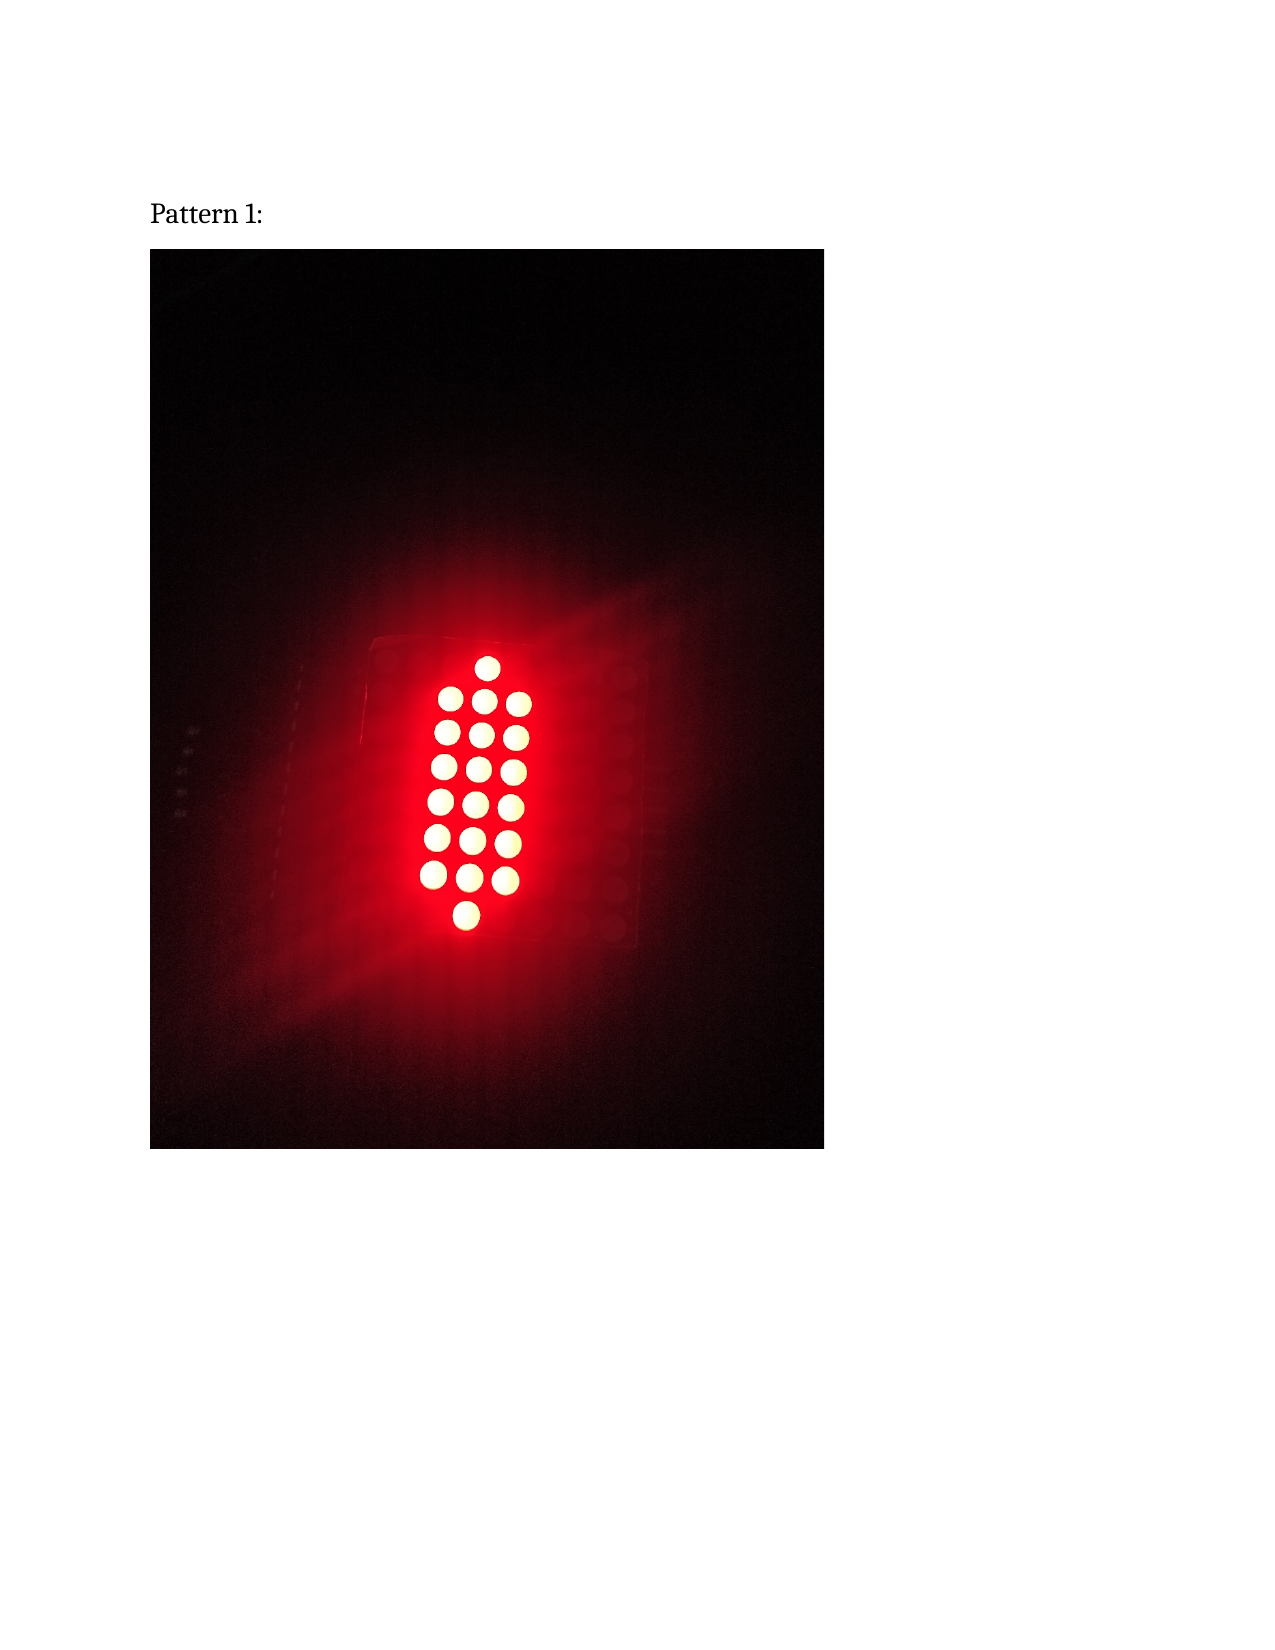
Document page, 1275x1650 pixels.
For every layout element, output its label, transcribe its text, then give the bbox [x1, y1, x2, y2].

picture [150, 249, 825, 1149]
text Pattern 1: [150, 197, 1125, 230]
